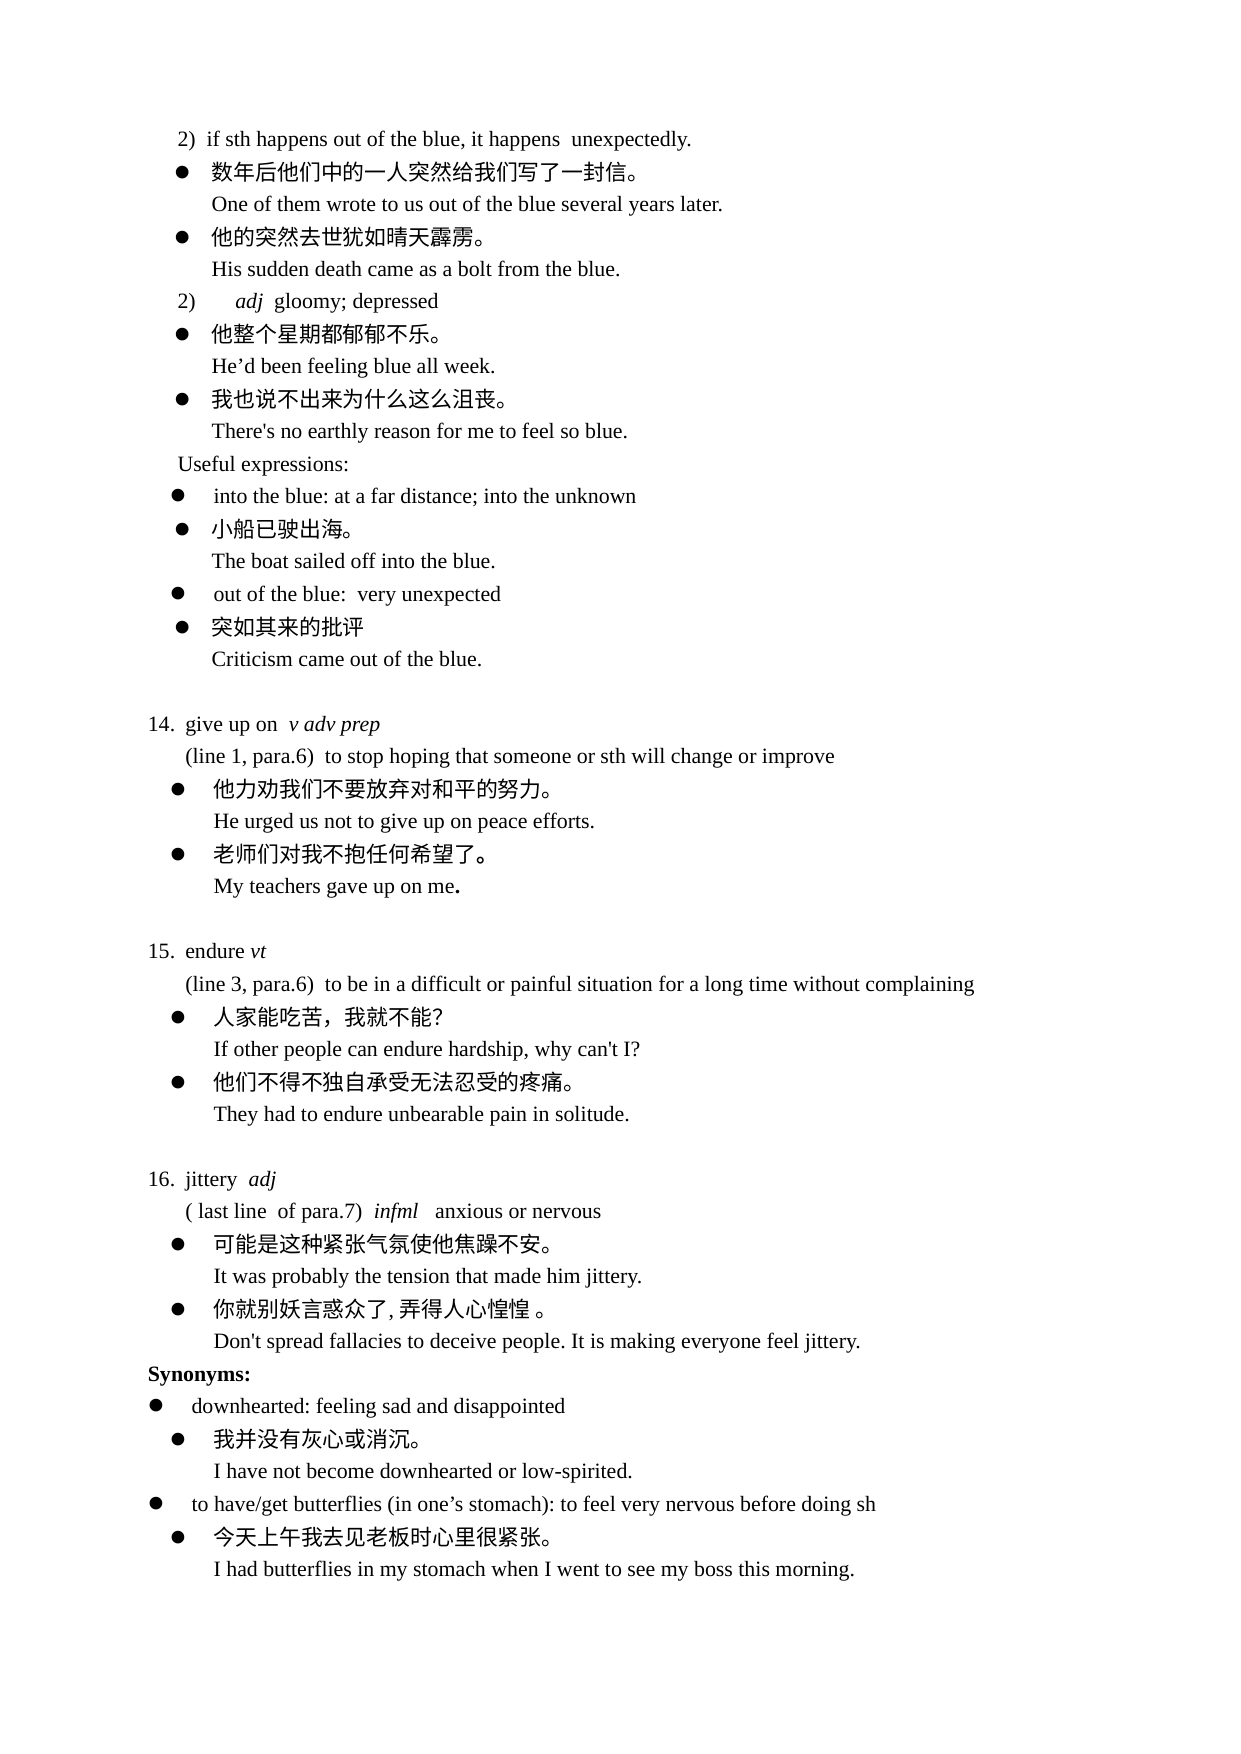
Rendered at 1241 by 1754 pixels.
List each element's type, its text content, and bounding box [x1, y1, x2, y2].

text It was probably the tension that made him jittery. [169, 1259, 1093, 1292]
text There's no earthly reason for me to feel so blue. [189, 414, 1093, 447]
text The boat sailed off into the blue. [189, 544, 1093, 577]
list 今天上午我去见老板时心里很紧张。 [169, 1519, 1093, 1552]
text Synonyms: [148, 1357, 1093, 1389]
list 他力劝我们不要放弃对和平的努力。 [169, 772, 1093, 804]
list give up on v adv prep [148, 707, 1093, 739]
list downhearted: feeling sad and disappointed [148, 1389, 1093, 1422]
text Criticism came out of the blue. [189, 642, 1093, 674]
list (line 1, para.6) to stop hoping that someone or sth will change or improve [185, 739, 1093, 772]
list 人家能吃苦，我就不能？ [169, 999, 1093, 1032]
list 他整个星期都郁郁不乐。 [174, 317, 1093, 349]
list to have/get butterflies (in one’s stomach): to feel very nervous before doing sh [148, 1487, 1093, 1519]
text Useful expressions: [169, 447, 1093, 479]
text I had butterflies in my stomach when I went to see my boss this morning. [169, 1552, 1093, 1584]
text They had to endure unbearable pain in solitude. [169, 1097, 1093, 1129]
list 我也说不出来为什么这么沮丧。 [174, 382, 1093, 414]
list endure vt [148, 934, 1093, 967]
list 突如其来的批评 [174, 609, 1093, 642]
text Don't spread fallacies to deceive people. It is making everyone feel jittery. [169, 1324, 1093, 1357]
list 小船已驶出海。 [174, 512, 1093, 544]
list 可能是这种紧张气氛使他焦躁不安。 [169, 1227, 1093, 1259]
list 他的突然去世犹如晴天霹雳。 [174, 219, 1093, 252]
list ( last line of para.7) infml anxious or nervous [185, 1194, 1093, 1227]
list 你就别妖言惑众了, 弄得人心惶惶 。 [169, 1292, 1093, 1324]
text 2) if sth happens out of the blue, it happens unexpectedly. [169, 122, 1093, 154]
list 老师们对我不抱任何希望了。 [169, 837, 1093, 869]
list 我并没有灰心或消沉。 [169, 1422, 1093, 1454]
text One of them wrote to us out of the blue several years later. [189, 187, 1093, 219]
list jittery adj [148, 1162, 1093, 1194]
list adj gloomy; depressed [169, 284, 1093, 317]
text I have not become downhearted or low-spirited. [169, 1454, 1093, 1487]
text His sudden death came as a bolt from the blue. [189, 252, 1093, 284]
text He urged us not to give up on peace efforts. [169, 804, 1093, 837]
list 数年后他们中的一人突然给我们写了一封信。 [174, 154, 1093, 187]
text If other people can endure hardship, why can't I? [169, 1032, 1093, 1064]
list into the blue: at a far distance; into the unknown [169, 479, 1093, 512]
list (line 3, para.6) to be in a difficult or painful situation for a long time without complaining [185, 967, 1093, 999]
list 他们不得不独自承受无法忍受的疼痛。 [169, 1064, 1093, 1097]
list out of the blue: very unexpected [169, 577, 1093, 609]
text My teachers gave up on me. [169, 869, 1093, 902]
text He’d been feeling blue all week. [189, 349, 1093, 382]
